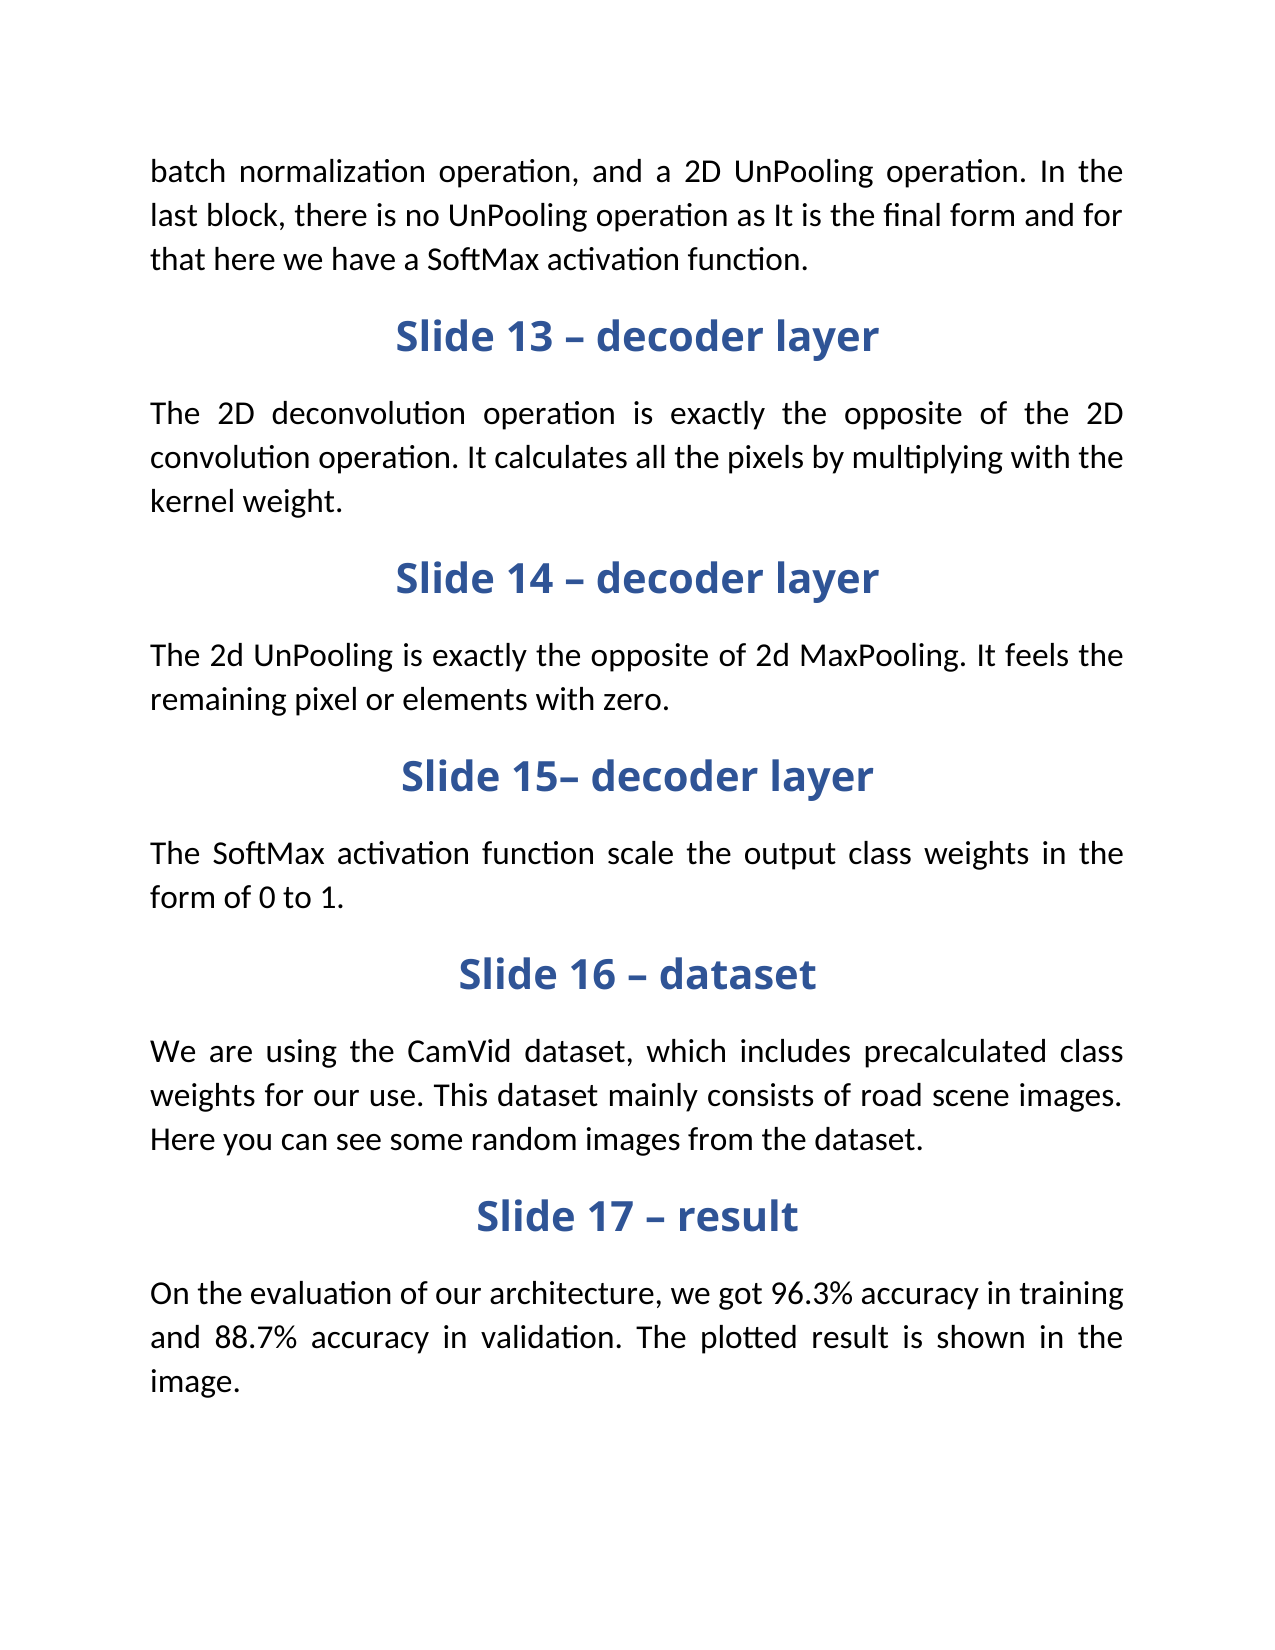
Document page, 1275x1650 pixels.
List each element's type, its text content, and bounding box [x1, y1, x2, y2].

subtitle Slide 13 – decoder layer [150, 307, 1125, 364]
text On the evaluation of our architecture, we got 96.3% accuracy in training and 88.7% accuracy in validation. The plotted result is shown in the image. [150, 1272, 1125, 1401]
subtitle Slide 15– decoder layer [150, 747, 1125, 804]
text The SoftMax activation function scale the output class weights in the form of 0 to 1. [150, 832, 1125, 917]
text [150, 150, 1125, 279]
subtitle Slide 16 – dataset [150, 945, 1125, 1002]
text The 2D deconvolution operation is exactly the opposite of the 2D convolution operation. It calculates all the pixels by multiplying with the kernel weight. [150, 392, 1125, 521]
subtitle Slide 14 – decoder layer [150, 549, 1125, 606]
text We are using the CamVid dataset, which includes precalculated class weights for our use. This dataset mainly consists of road scene images. Here you can see some random images from the dataset. [150, 1030, 1125, 1159]
subtitle Slide 17 – result [150, 1187, 1125, 1244]
text The 2d UnPooling is exactly the opposite of 2d MaxPooling. It feels the remaining pixel or elements with zero. [150, 634, 1125, 719]
